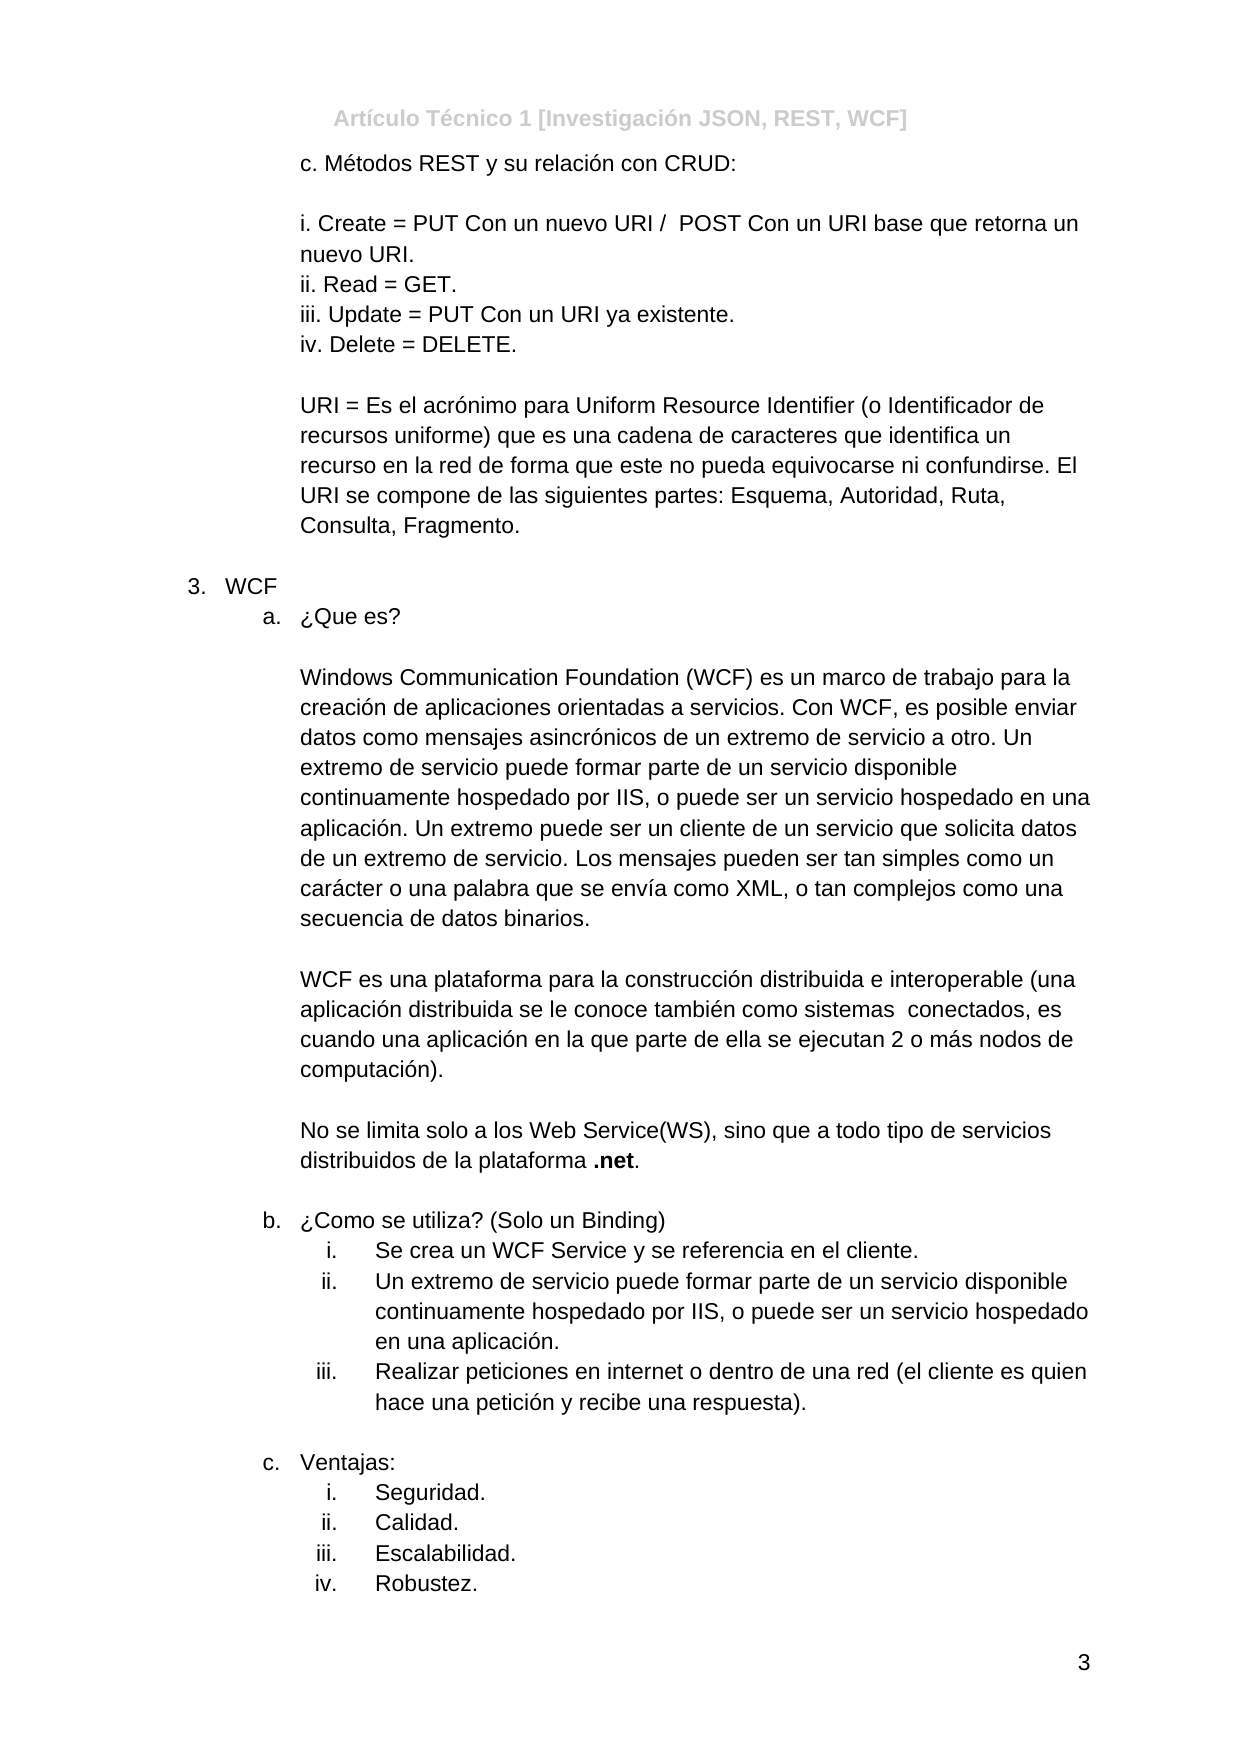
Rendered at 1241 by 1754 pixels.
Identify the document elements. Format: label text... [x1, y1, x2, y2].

text iii. Update = PUT Con un URI ya existente. [300, 301, 1090, 327]
text URI = Es el acrónimo para Uniform Resource Identifier (o Identificador de recursos uniforme) que es una cadena de caracteres que identifica un recurso en la red de forma que este no pueda equivocarse ni confundirse. El URI se compone de las siguientes partes: Esquema, Autoridad, Ruta, Consulta, Fragmento. [300, 392, 1090, 539]
list Calidad. [337, 1509, 1090, 1536]
text Windows Communication Foundation (WCF) es un marco de trabajo para la creación de aplicaciones orientadas a servicios. Con WCF, es posible enviar datos como mensajes asincrónicos de un extremo de servicio a otro. Un extremo de servicio puede formar parte de un servicio disponible continuamente hospedado por IIS, o puede ser un servicio hospedado en una aplicación. Un extremo puede ser un cliente de un servicio que solicita datos de un extremo de servicio. Los mensajes pueden ser tan simples como un carácter o una palabra que se envía como XML, o tan complejos como una secuencia de datos binarios. [300, 663, 1090, 932]
list WCF [187, 573, 1090, 599]
list Escalabilidad. [337, 1539, 1090, 1566]
text iv. Delete = DELETE. [225, 331, 1090, 358]
text ii. Read = GET. [300, 271, 1090, 297]
text i. Create = PUT Con un nuevo URI / POST Con un URI base que retorna un nuevo URI. [300, 210, 1090, 267]
text WCF es una plataforma para la construcción distribuida e interoperable (una aplicación distribuida se le conoce también como sistemas conectados, es cuando una aplicación en la que parte de ella se ejecutan 2 o más nodos de computación). [300, 966, 1090, 1083]
list Realizar peticiones en internet o dentro de una red (el cliente es quien hace una petición y recibe una respuesta). [337, 1358, 1090, 1415]
list ¿Como se utiliza? (Solo un Binding) [262, 1207, 1090, 1234]
text No se limita solo a los Web Service(WS), sino que a todo tipo de servicios distribuidos de la plataforma .net. [300, 1117, 1090, 1173]
list Robustez. [337, 1570, 1090, 1596]
list Un extremo de servicio puede formar parte de un servicio disponible continuamente hospedado por IIS, o puede ser un servicio hospedado en una aplicación. [337, 1268, 1090, 1354]
list Seguridad. [337, 1479, 1090, 1506]
list Ventajas: [262, 1449, 1090, 1475]
list Se crea un WCF Service y se referencia en el cliente. [337, 1237, 1090, 1264]
text c. Métodos REST y su relación con CRUD: [324, 150, 1090, 176]
list ¿Que es? [262, 603, 1090, 629]
